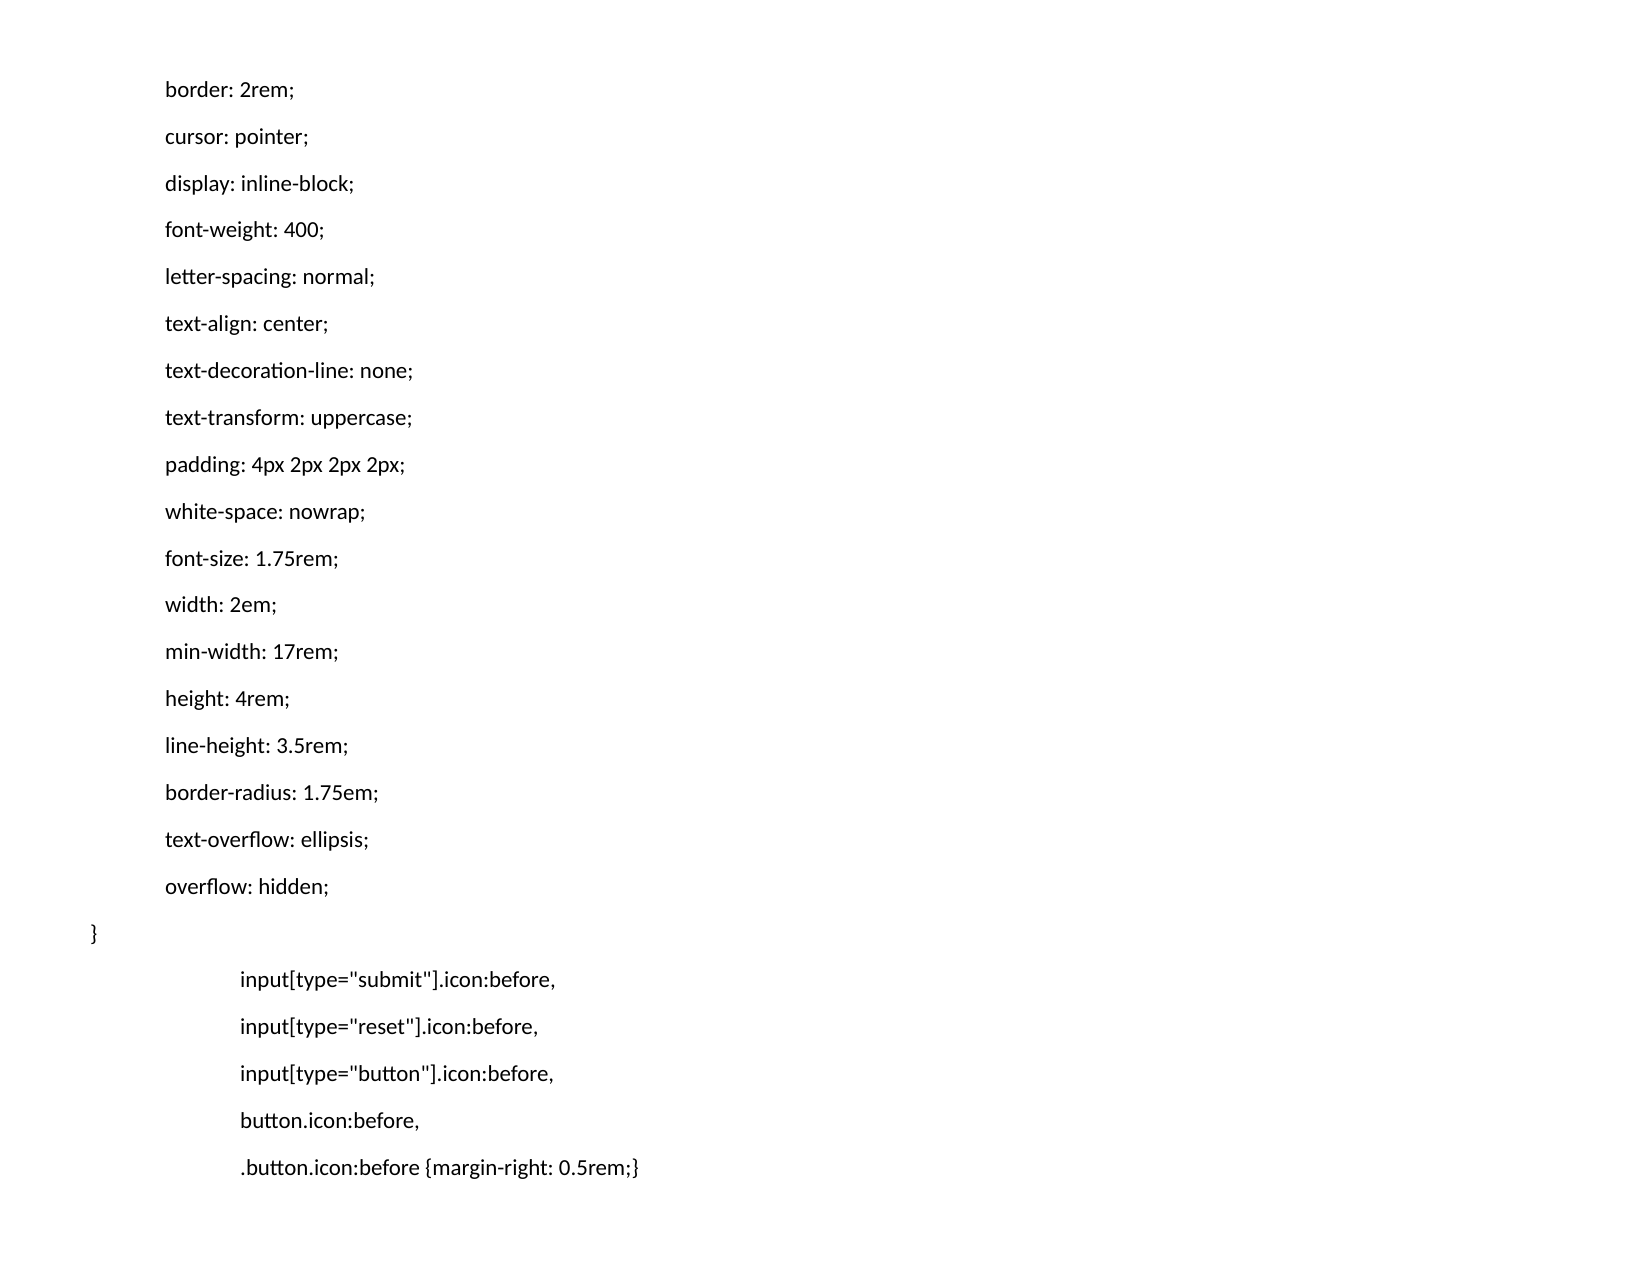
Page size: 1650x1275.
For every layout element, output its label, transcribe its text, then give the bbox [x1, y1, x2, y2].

text white-space: nowrap; [90, 497, 1575, 525]
text text-decoration-line: none; [90, 356, 1575, 384]
text width: 2em; [90, 591, 1575, 619]
text } [90, 919, 1575, 947]
text line-height: 3.5rem; [90, 731, 1575, 759]
text text-overflow: ellipsis; [90, 825, 1575, 853]
text text-transform: uppercase; [90, 403, 1575, 431]
text display: inline-block; [90, 169, 1575, 197]
text input[type="submit"].icon:before, [90, 966, 1575, 994]
text input[type="button"].icon:before, [90, 1059, 1575, 1087]
text font-weight: 400; [90, 216, 1575, 244]
text button.icon:before, [90, 1106, 1575, 1134]
text cursor: pointer; [90, 122, 1575, 150]
text font-size: 1.75rem; [90, 544, 1575, 572]
text height: 4rem; [90, 684, 1575, 712]
text border-radius: 1.75em; [90, 778, 1575, 806]
text padding: 4px 2px 2px 2px; [90, 450, 1575, 478]
text min-width: 17rem; [90, 637, 1575, 666]
text letter-spacing: normal; [90, 262, 1575, 291]
text text-align: center; [90, 309, 1575, 337]
text border: 2rem; [90, 75, 1575, 103]
text input[type="reset"].icon:before, [90, 1012, 1575, 1041]
text overflow: hidden; [90, 872, 1575, 900]
text .button.icon:before {margin-right: 0.5rem;} [90, 1153, 1575, 1181]
